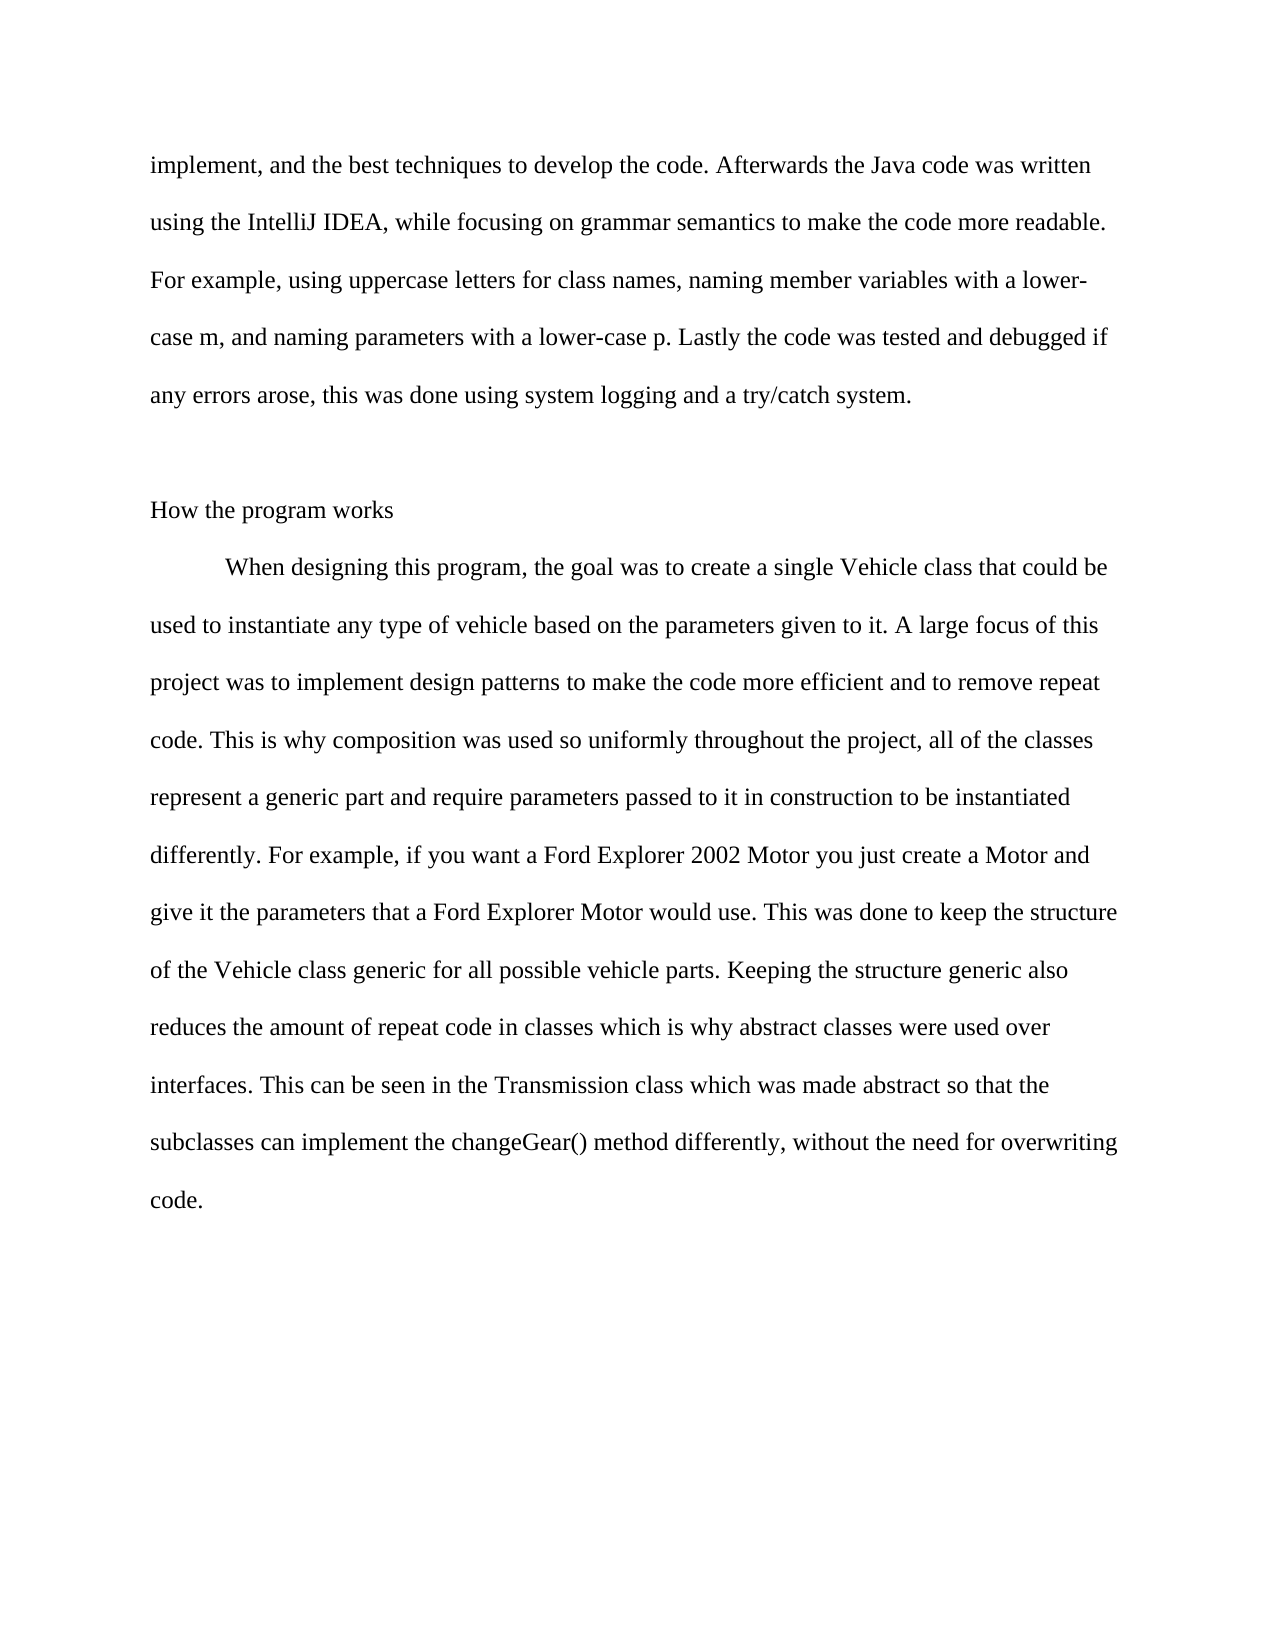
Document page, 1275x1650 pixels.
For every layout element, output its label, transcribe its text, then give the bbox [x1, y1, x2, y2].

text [150, 150, 1125, 409]
text How the program works [150, 495, 1125, 524]
text When designing this program, the goal was to create a single Vehicle class that could be used to instantiate any type of vehicle based on the parameters given to it. A large focus of this project was to implement design patterns to make the code more efficient and to remove repeat code. This is why composition was used so uniformly throughout the project, all of the classes represent a generic part and require parameters passed to it in construction to be instantiated differently. For example, if you want a Ford Explorer 2002 Motor you just create a Motor and give it the parameters that a Ford Explorer Motor would use. This was done to keep the structure of the Vehicle class generic for all possible vehicle parts. Keeping the structure generic also reduces the amount of repeat code in classes which is why abstract classes were used over interfaces. This can be seen in the Transmission class which was made abstract so that the subclasses can implement the changeGear() method differently, without the need for overwriting code. [150, 552, 1125, 1214]
